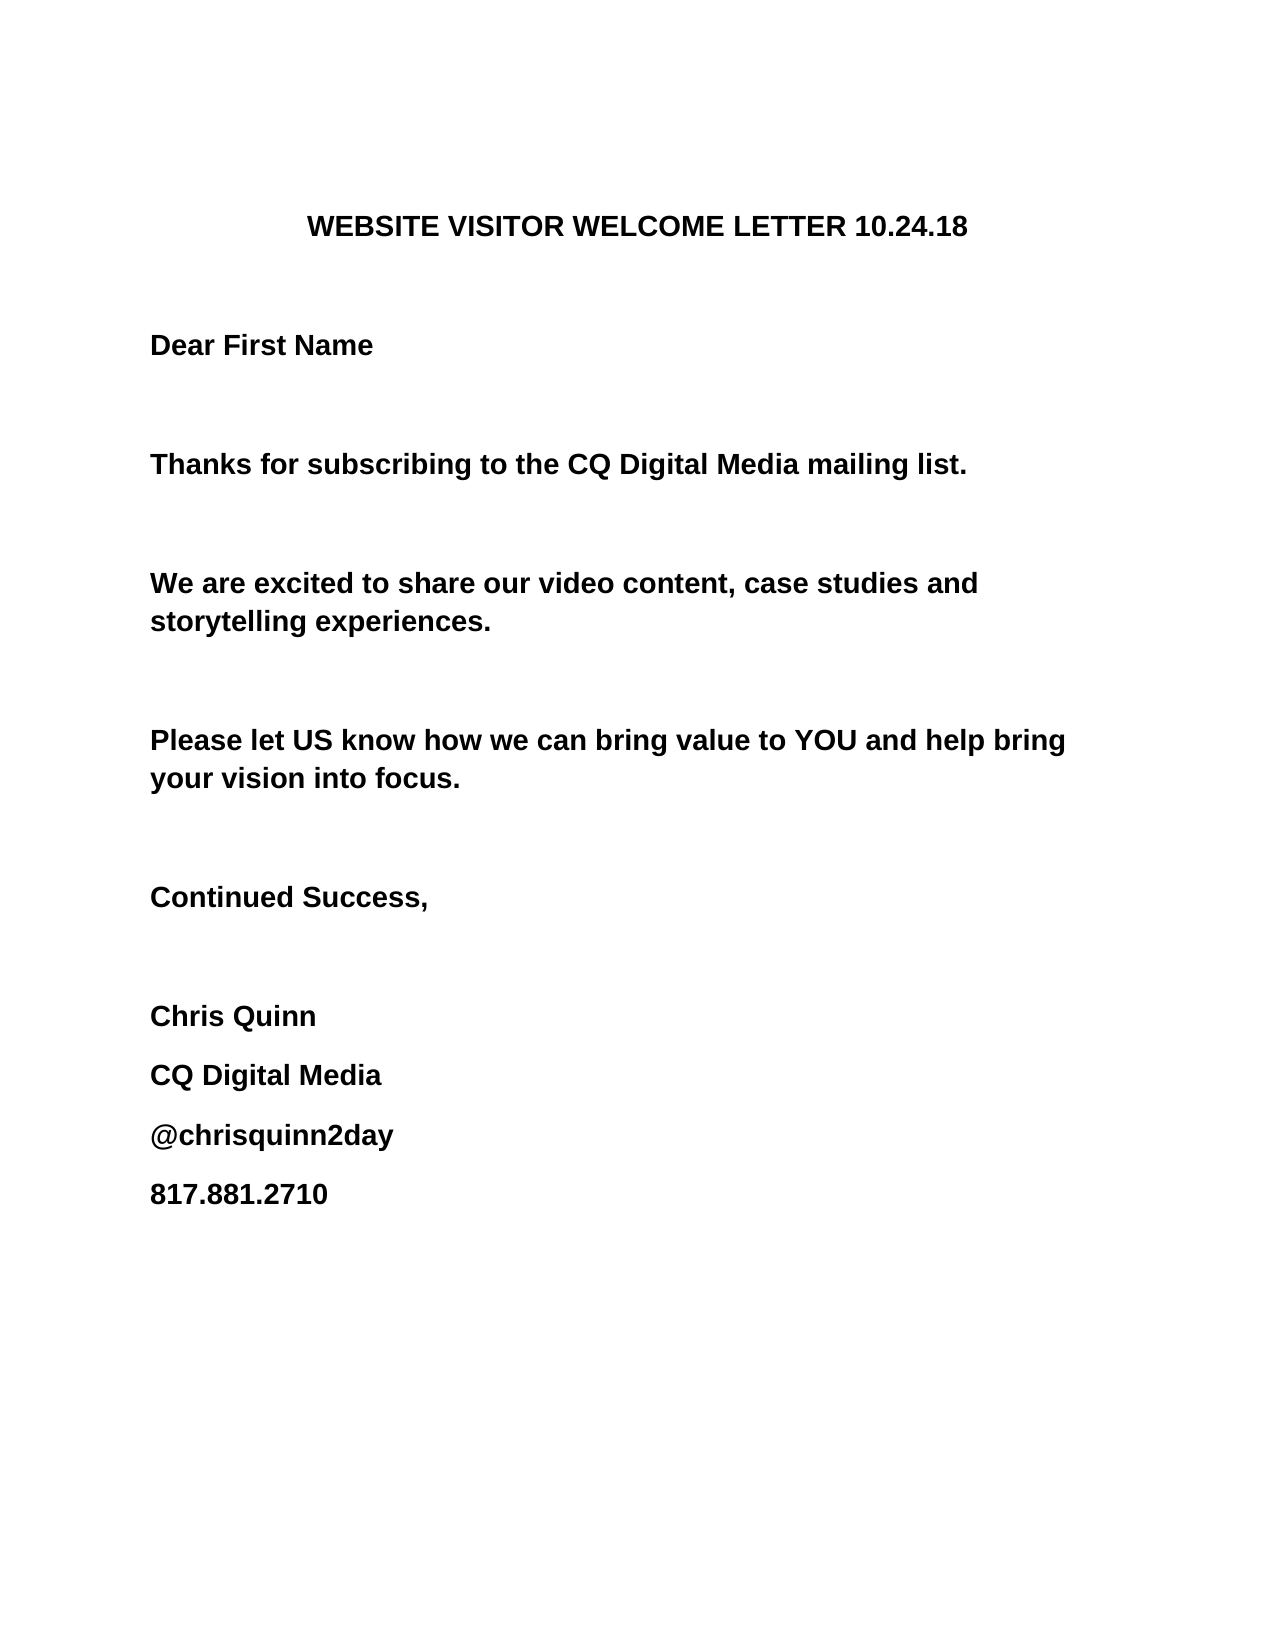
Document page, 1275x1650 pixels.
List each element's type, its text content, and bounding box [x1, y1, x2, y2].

text Dear First Name [150, 328, 1125, 362]
text 817.881.2710 [150, 1177, 1125, 1211]
text Thanks for subscribing to the CQ Digital Media mailing list. [150, 447, 1125, 480]
text Continued Success, [150, 880, 1125, 914]
text @chrisquinn2day [150, 1118, 1125, 1151]
text Chris Quinn [150, 999, 1125, 1032]
text Please let US know how we can bring value to YOU and help bring your vision into focus. [150, 723, 1125, 795]
text WEBSITE VISITOR WELCOME LETTER 10.24.18 [150, 209, 1125, 243]
text CQ Digital Media [150, 1058, 1125, 1092]
text We are excited to share our video content, case studies and storytelling experiences. [150, 566, 1125, 638]
